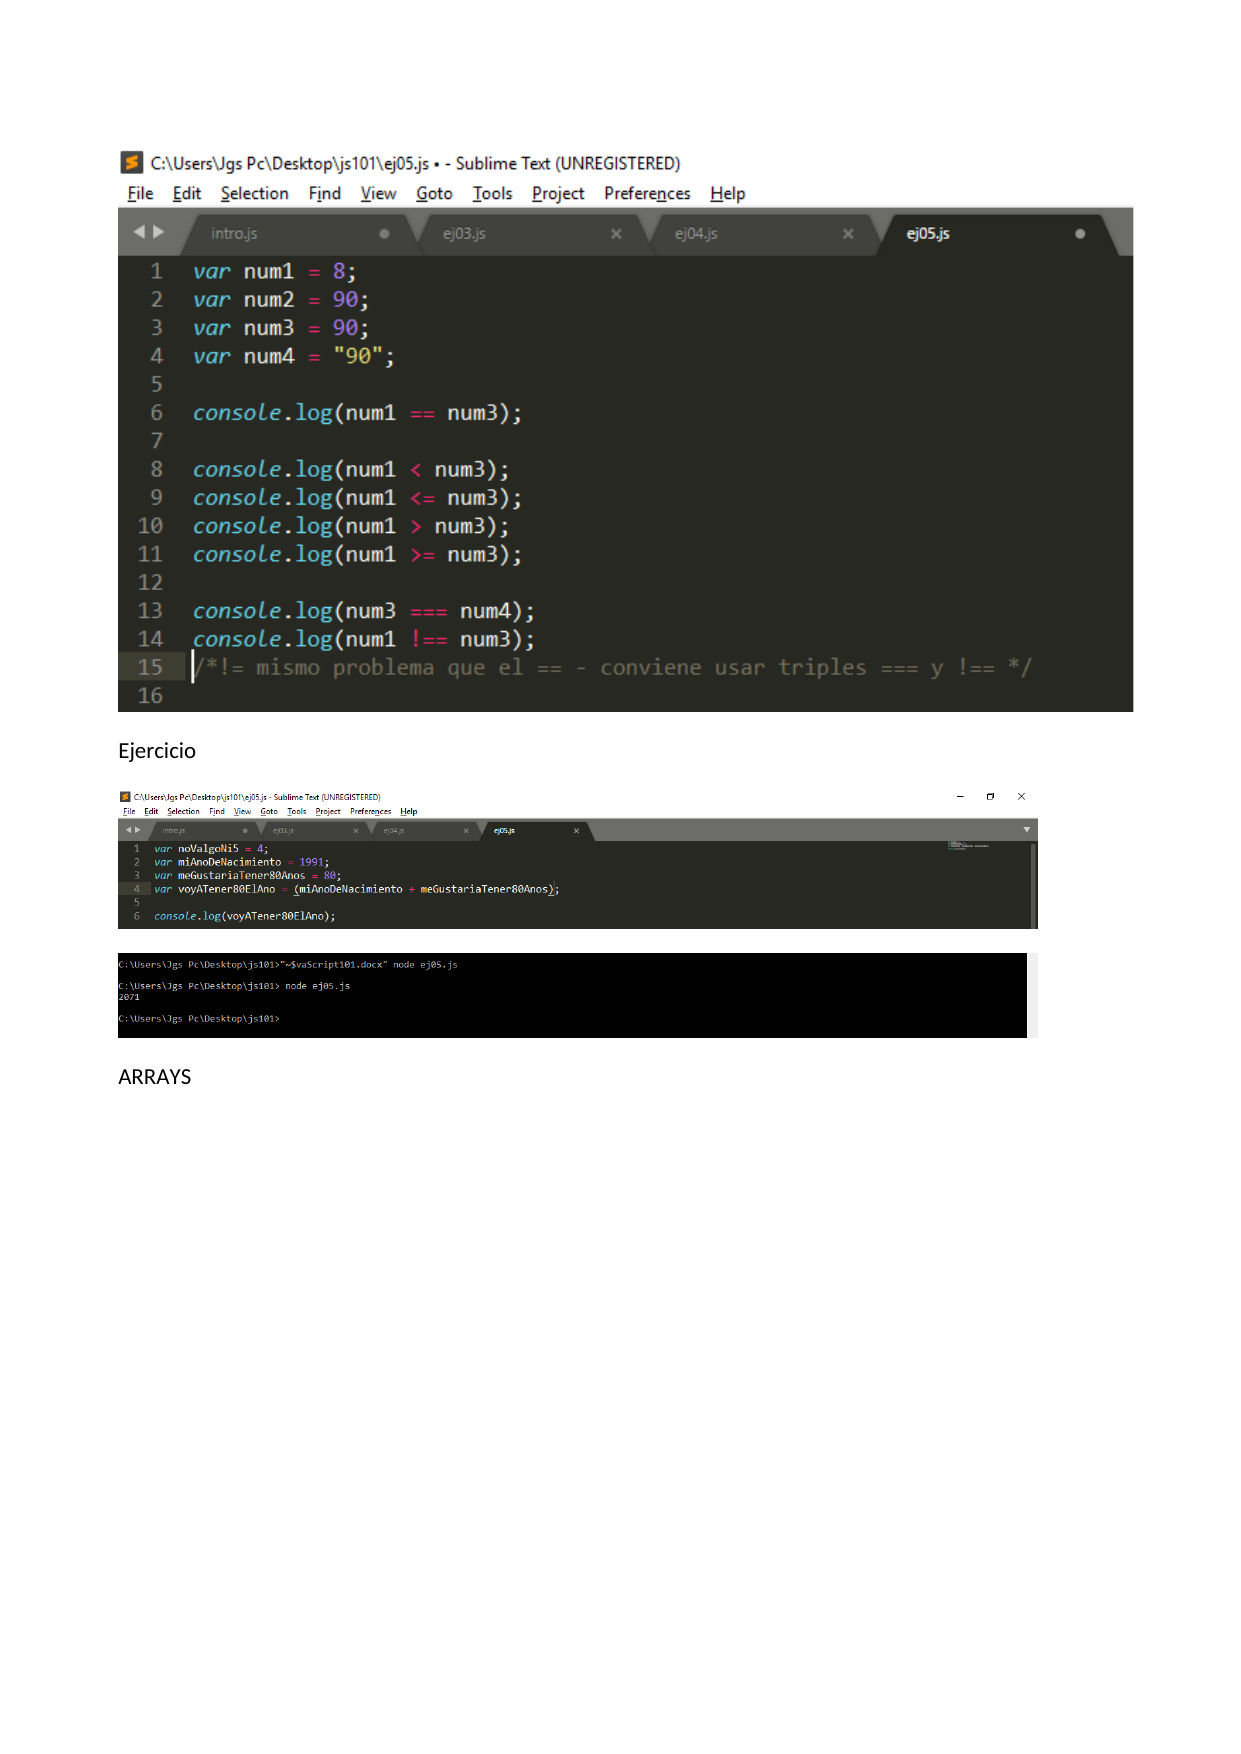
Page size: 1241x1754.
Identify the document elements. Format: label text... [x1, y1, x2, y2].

picture [118, 789, 1038, 929]
text Ejercicio [118, 737, 1107, 765]
picture [118, 147, 1134, 712]
text ARRAYS [118, 1062, 1107, 1090]
picture [118, 953, 1038, 1038]
